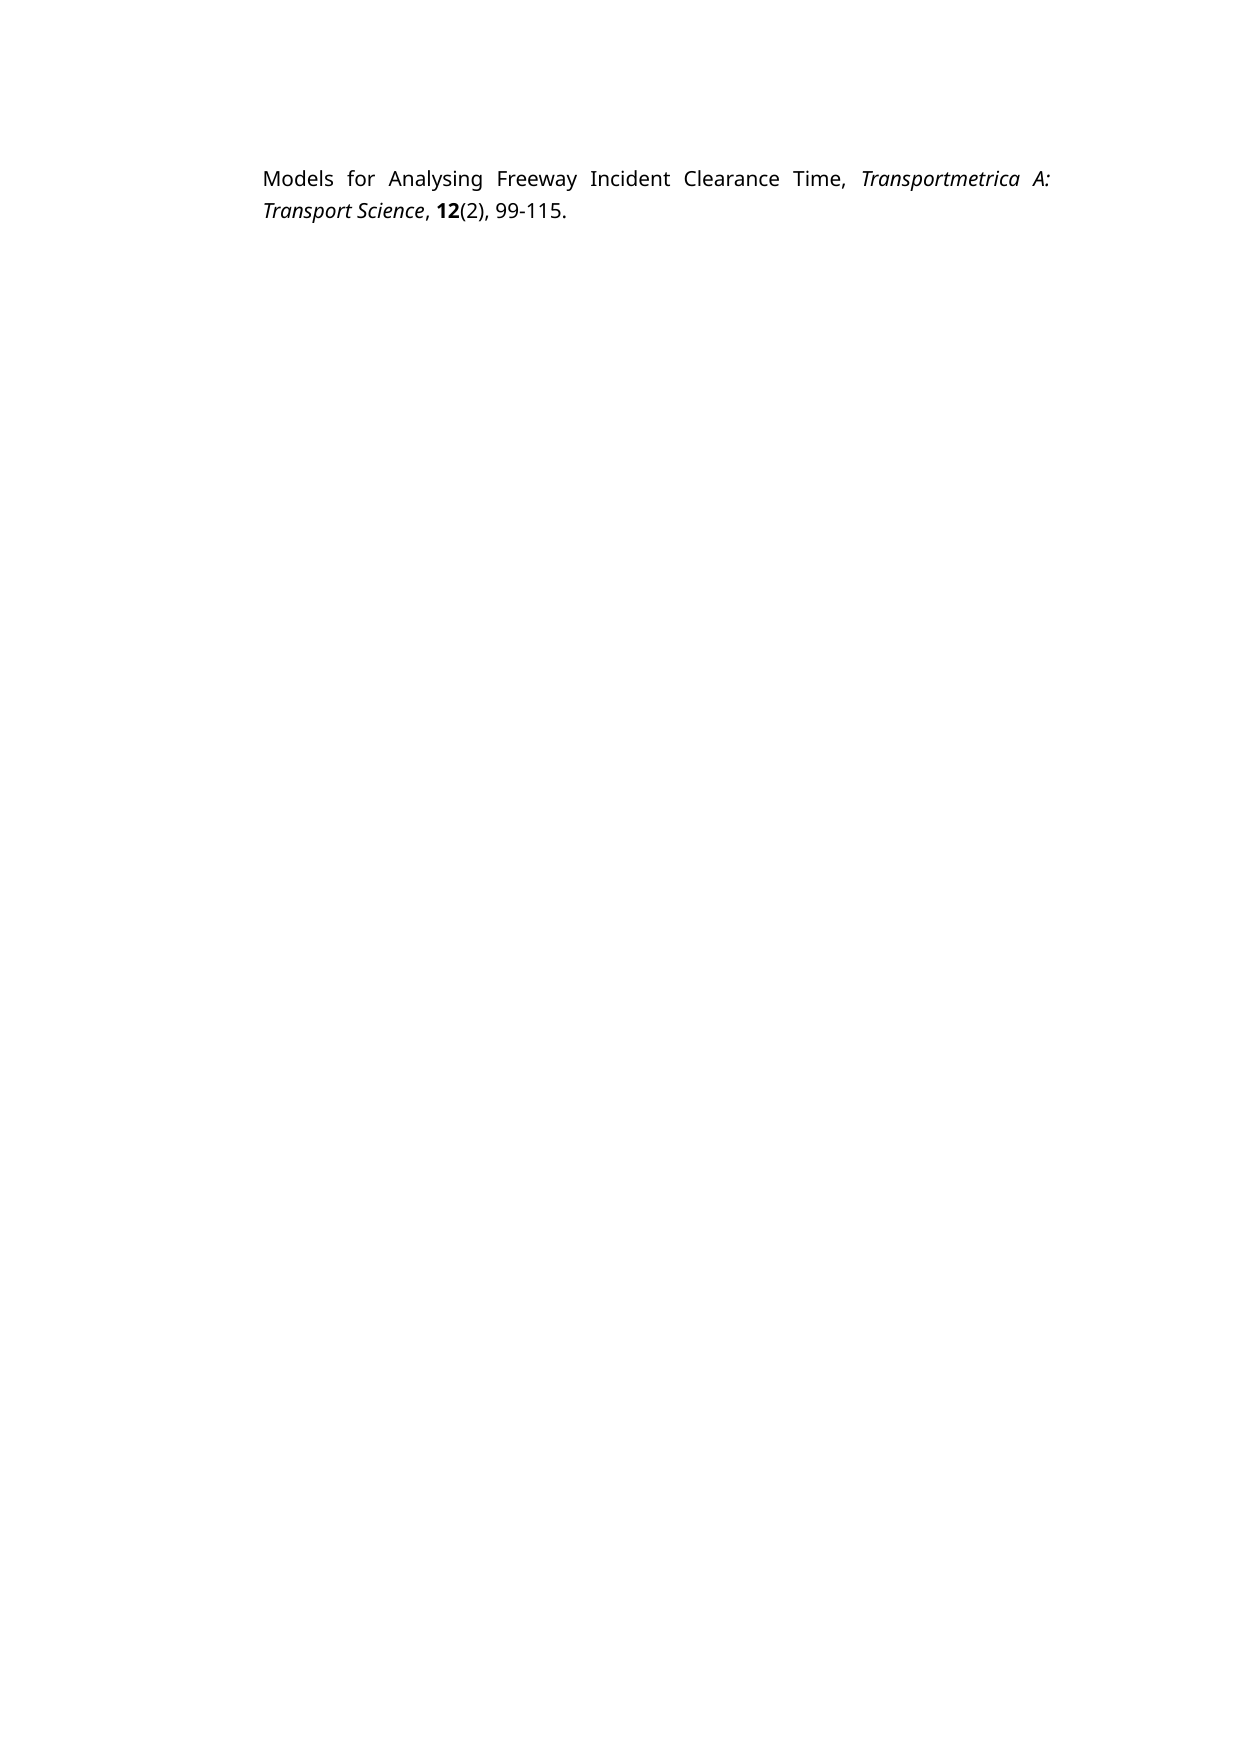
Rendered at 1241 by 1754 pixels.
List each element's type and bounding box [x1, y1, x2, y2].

text [187, 162, 1053, 227]
